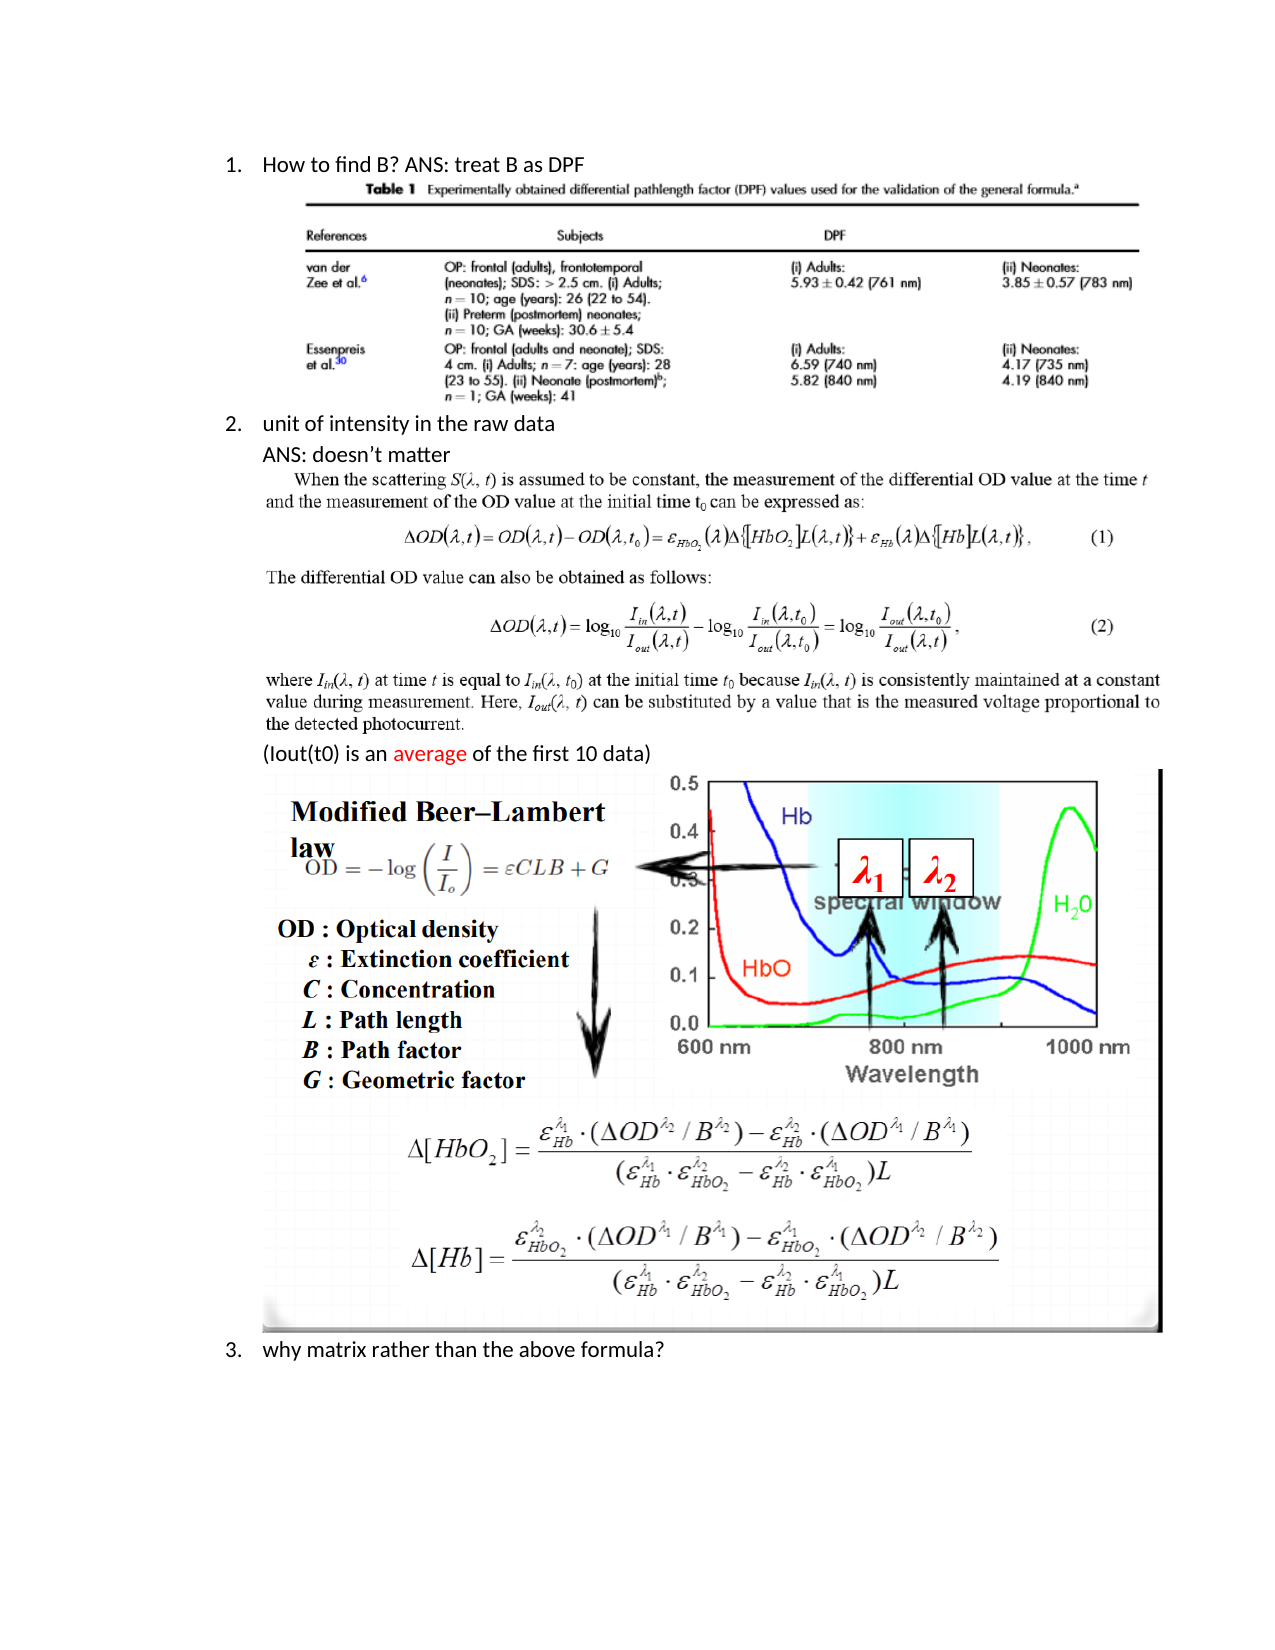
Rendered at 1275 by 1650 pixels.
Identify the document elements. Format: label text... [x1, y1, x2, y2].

list ANS: doesn’t matter [262, 440, 1087, 468]
list why matrix rather than the above formula? [225, 1335, 1087, 1363]
list How to find B? ANS: treat B as DPF [225, 150, 1087, 178]
list (Iout(t0) is an average of the first 10 data) [262, 739, 1087, 767]
list unit of intensity in the raw data [225, 409, 1087, 438]
picture [262, 180, 1163, 408]
picture [262, 769, 1163, 1333]
picture [262, 470, 1163, 737]
